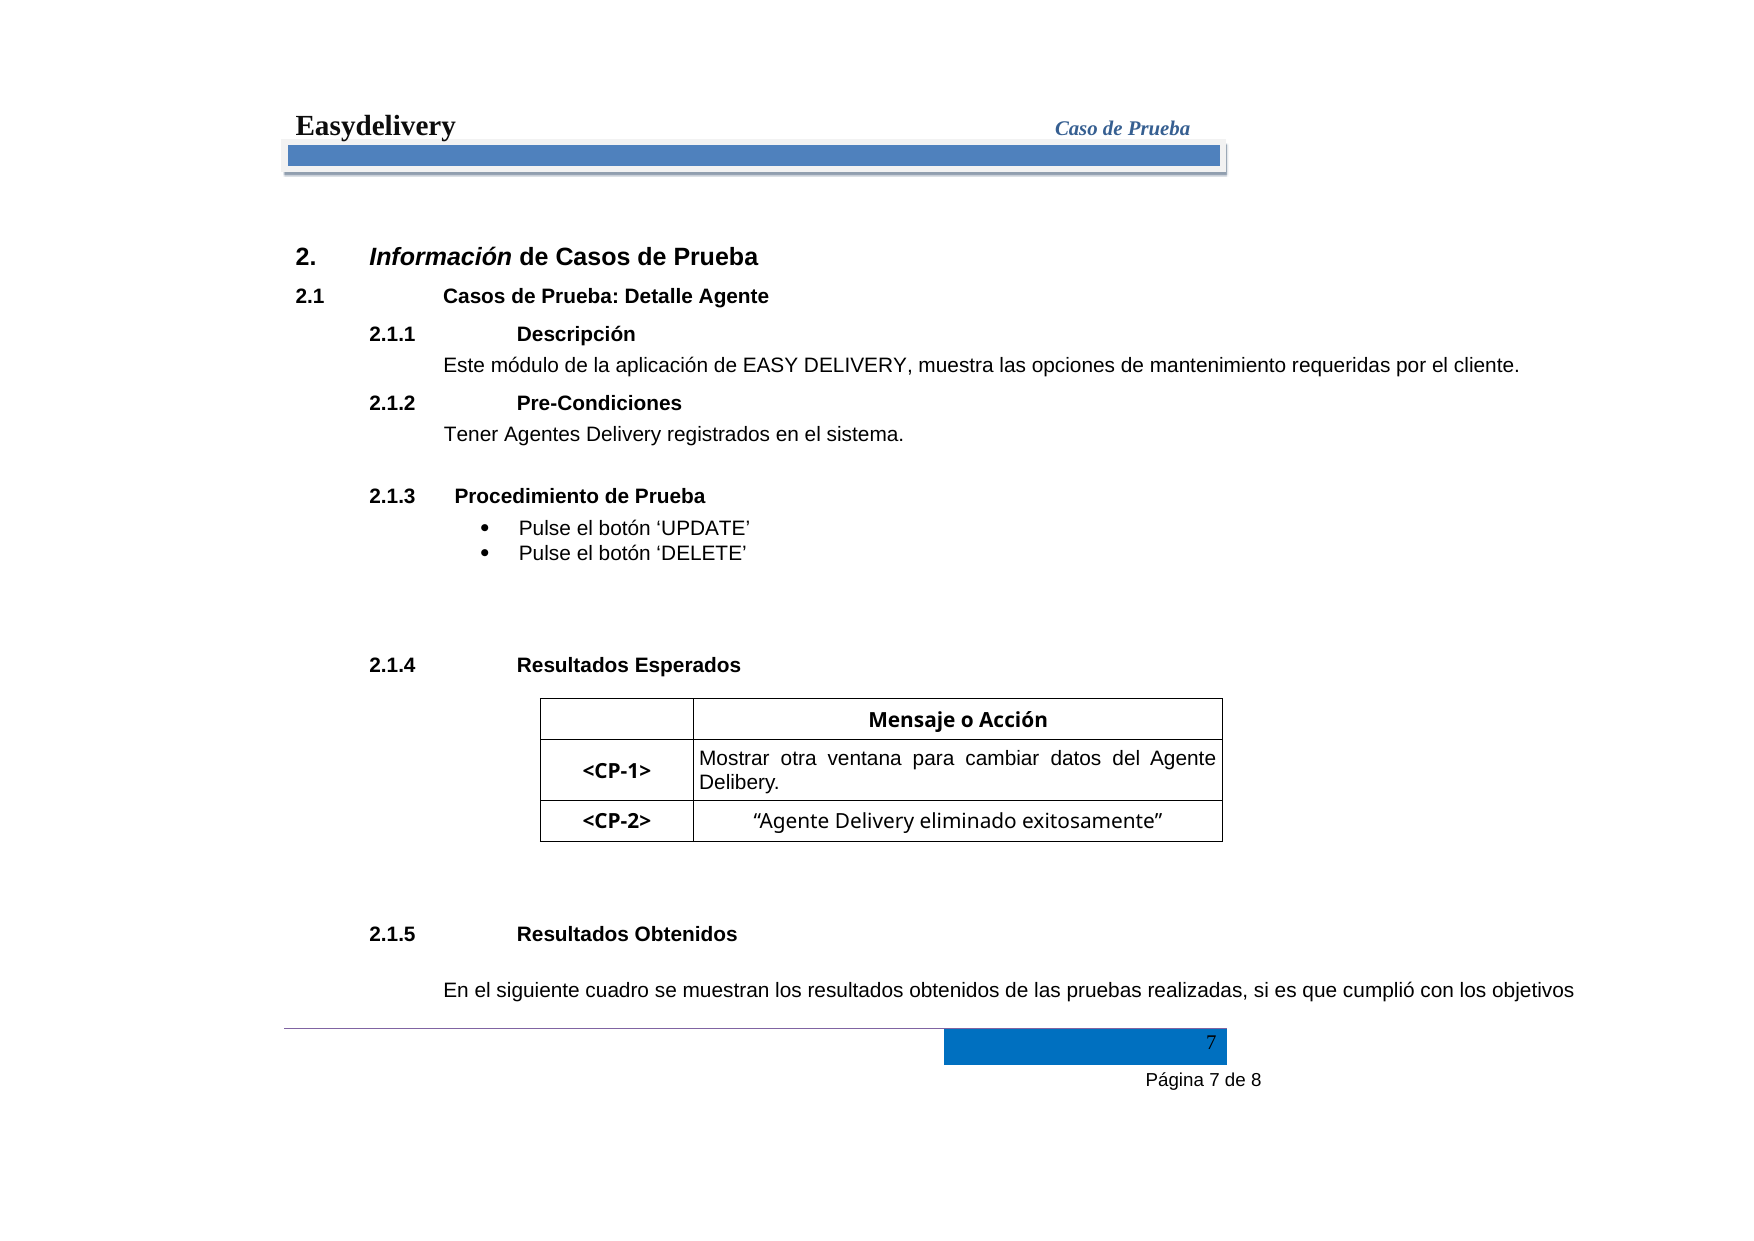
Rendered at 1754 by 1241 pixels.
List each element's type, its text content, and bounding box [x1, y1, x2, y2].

subtitle Pre-Condiciones [369, 389, 1606, 414]
list Pulse el botón ‘DELETE’ [481, 539, 1606, 564]
subtitle Procedimiento de Prueba [369, 483, 1606, 508]
table_header Mensaje o Acción [694, 699, 1222, 739]
text Tener Agentes Delivery registrados en el sistema. [444, 421, 1606, 446]
table_cell <CP-1> [541, 740, 693, 800]
subtitle Resultados Esperados [369, 652, 1606, 677]
subtitle Información de Casos de Prueba [295, 242, 1606, 271]
subtitle Casos de Prueba: Detalle Agente [295, 283, 1606, 308]
table_cell “Agente Delivery eliminado exitosamente” [694, 801, 1222, 841]
text Este módulo de la aplicación de EASY DELIVERY, muestra las opciones de mantenimiento requeridas por el cliente. [443, 352, 1606, 377]
subtitle Descripción [369, 321, 1606, 346]
text En el siguiente cuadro se muestran los resultados obtenidos de las pruebas realizadas, si es que cumplió con los objetivos [443, 977, 1606, 1002]
table_header [541, 699, 693, 739]
table_cell <CP-2> [541, 801, 693, 841]
table_cell Mostrar otra ventana para cambiar datos del Agente Delibery. [694, 740, 1222, 800]
subtitle Resultados Obtenidos [369, 921, 1606, 946]
list Pulse el botón ‘UPDATE’ [481, 514, 1606, 539]
